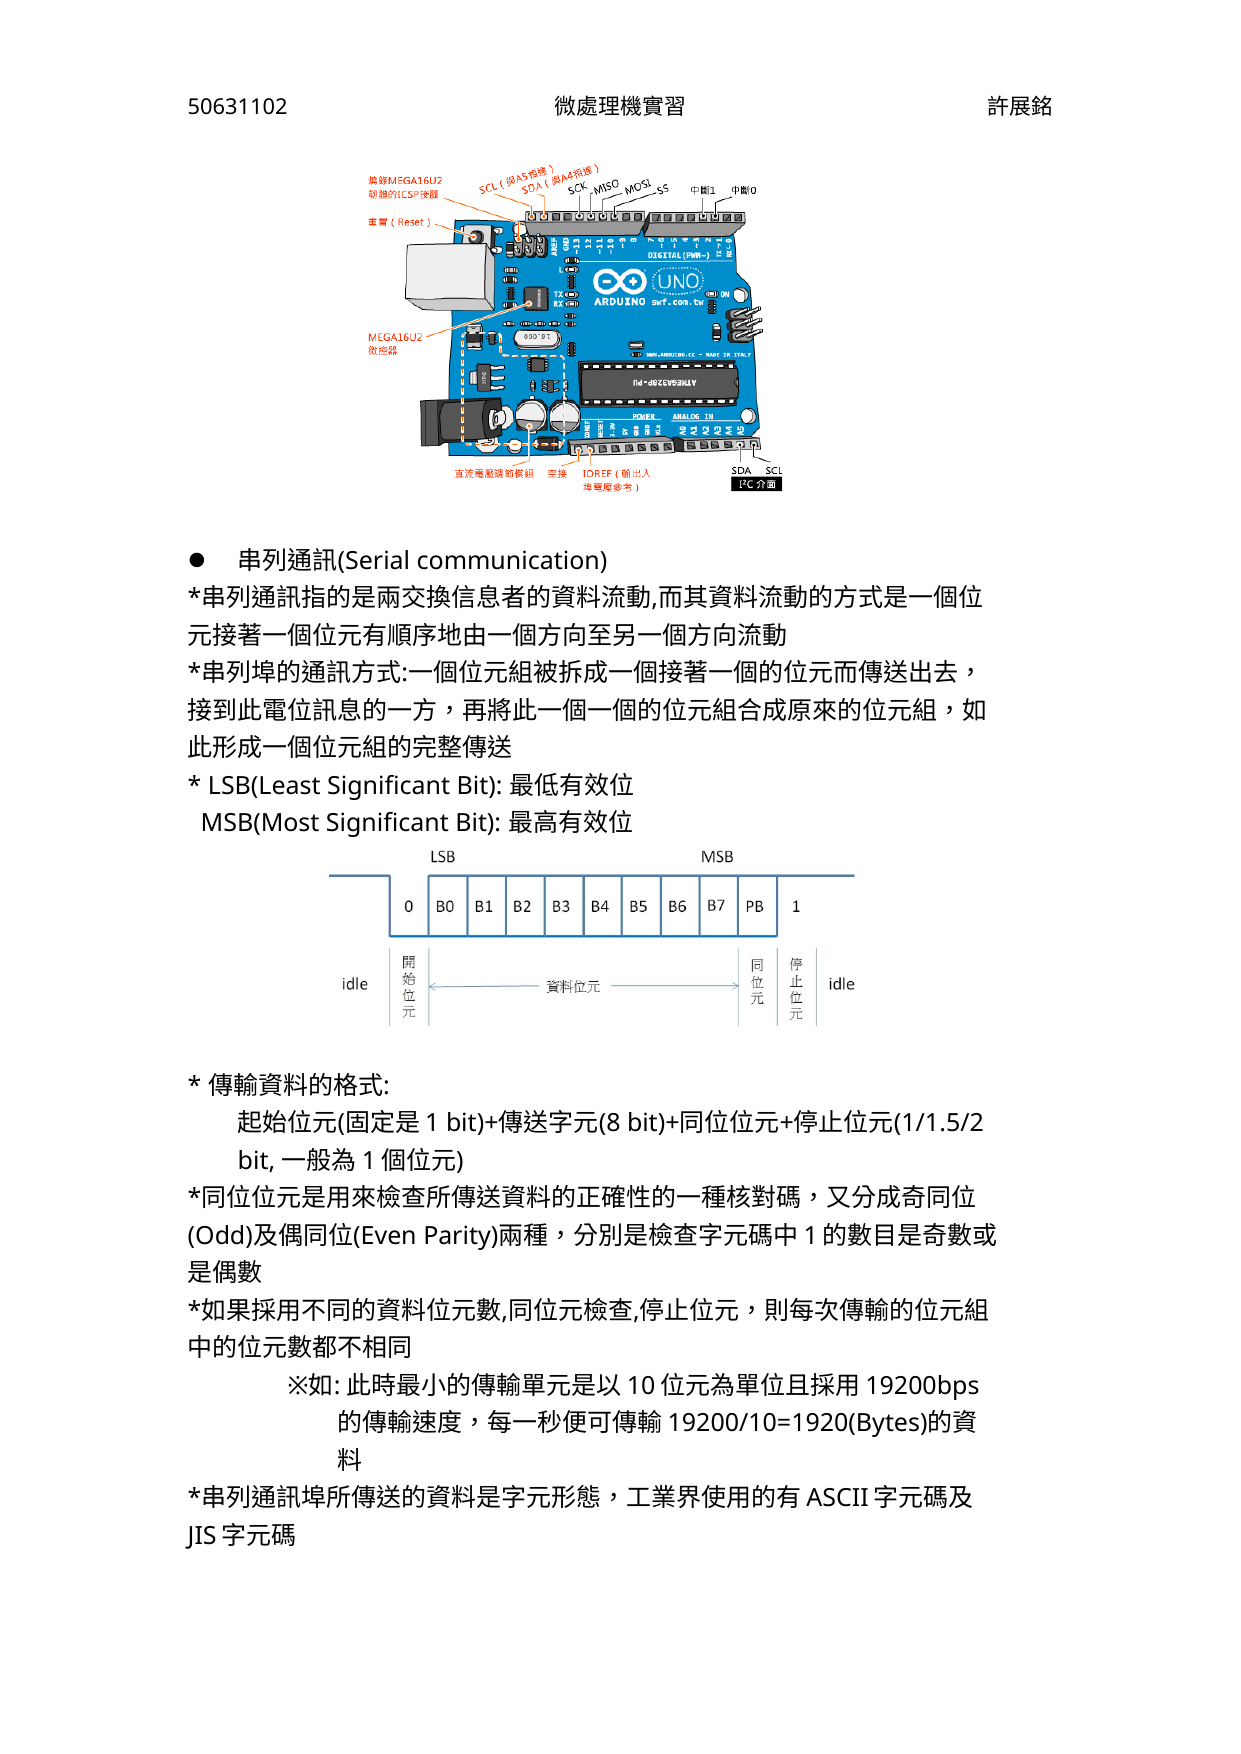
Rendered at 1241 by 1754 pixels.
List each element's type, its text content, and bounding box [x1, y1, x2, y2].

text 起始位元(固定是1 bit)+傳送字元(8 bit)+同位位元+停止位元(1/1.5/2 bit, 一般為1個位元) [237, 1102, 999, 1177]
text MSB(Most Significant Bit): 最高有效位 [187, 802, 999, 839]
text *如果採用不同的資料位元數,同位元檢查,停止位元，則每次傳輸的位元組中的位元數都不相同 [187, 1289, 999, 1364]
text *串列通訊埠所傳送的資料是字元形態，工業界使用的有ASCII字元碼及JIS字元碼 [187, 1477, 999, 1552]
list 串列通訊(Serial communication) [187, 539, 963, 577]
text *串列通訊指的是兩交換信息者的資料流動,而其資料流動的方式是一個位元接著一個位元有順序地由一個方向至另一個方向流動 [187, 577, 988, 652]
picture [318, 839, 869, 1040]
text *串列埠的通訊方式:一個位元組被拆成一個接著一個的位元而傳送出去，接到此電位訊息的一方，再將此一個一個的位元組合成原來的位元組，如此形成一個位元組的完整傳送 [187, 652, 999, 764]
picture [368, 164, 783, 492]
text * LSB(Least Significant Bit): 最低有效位 [187, 764, 999, 802]
text * 傳輸資料的格式: [187, 1064, 999, 1102]
text *同位位元是用來檢查所傳送資料的正確性的一種核對碼，又分成奇同位(Odd)及偶同位(Even Parity)兩種，分別是檢查字元碼中1的數目是奇數或是偶數 [187, 1177, 999, 1289]
text ※如: 此時最小的傳輸單元是以10位元為單位且採用19200bps的傳輸速度，每一秒便可傳輸19200/10=1920(Bytes)的資料 [287, 1364, 999, 1477]
